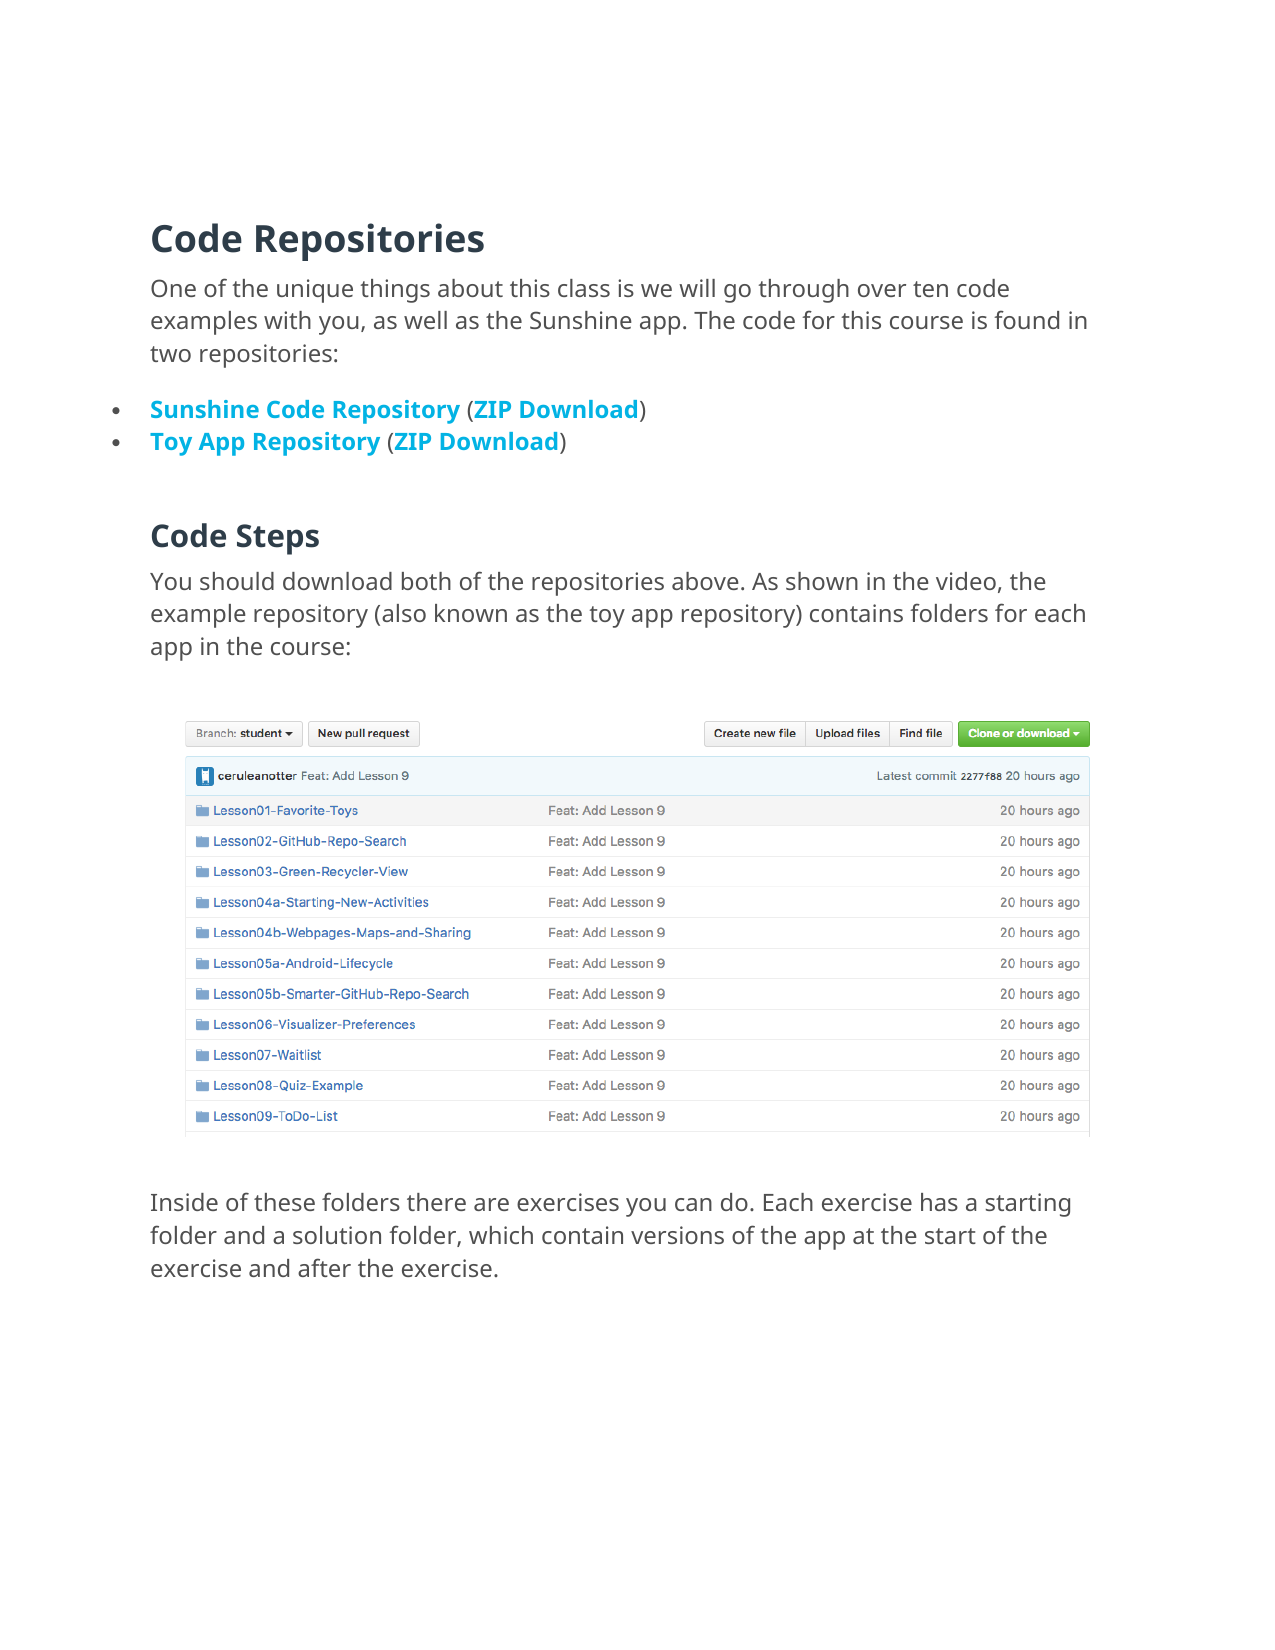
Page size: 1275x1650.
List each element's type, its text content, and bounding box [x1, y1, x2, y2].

list Sunshine Code Repository (ZIP Download) [112, 393, 1125, 425]
picture [150, 712, 1110, 1137]
text Inside of these folders there are exercises you can do. Each exercise has a starting folder and a solution folder, which contain versions of the app at the start of the exercise and after the exercise. [150, 1186, 1125, 1284]
text You should download both of the repositories above. As shown in the video, the example repository (also known as the toy app repository) contains folders for each app in the course: [150, 564, 1125, 662]
list Toy App Repository (ZIP Download) [112, 425, 1125, 458]
subtitle Code Repositories [150, 212, 1125, 263]
text Code Steps [150, 514, 1125, 557]
text One of the unique things about this class is we will go through over ten code examples with you, as well as the Sunshine app. The code for this course is found in two repositories: [150, 271, 1125, 369]
